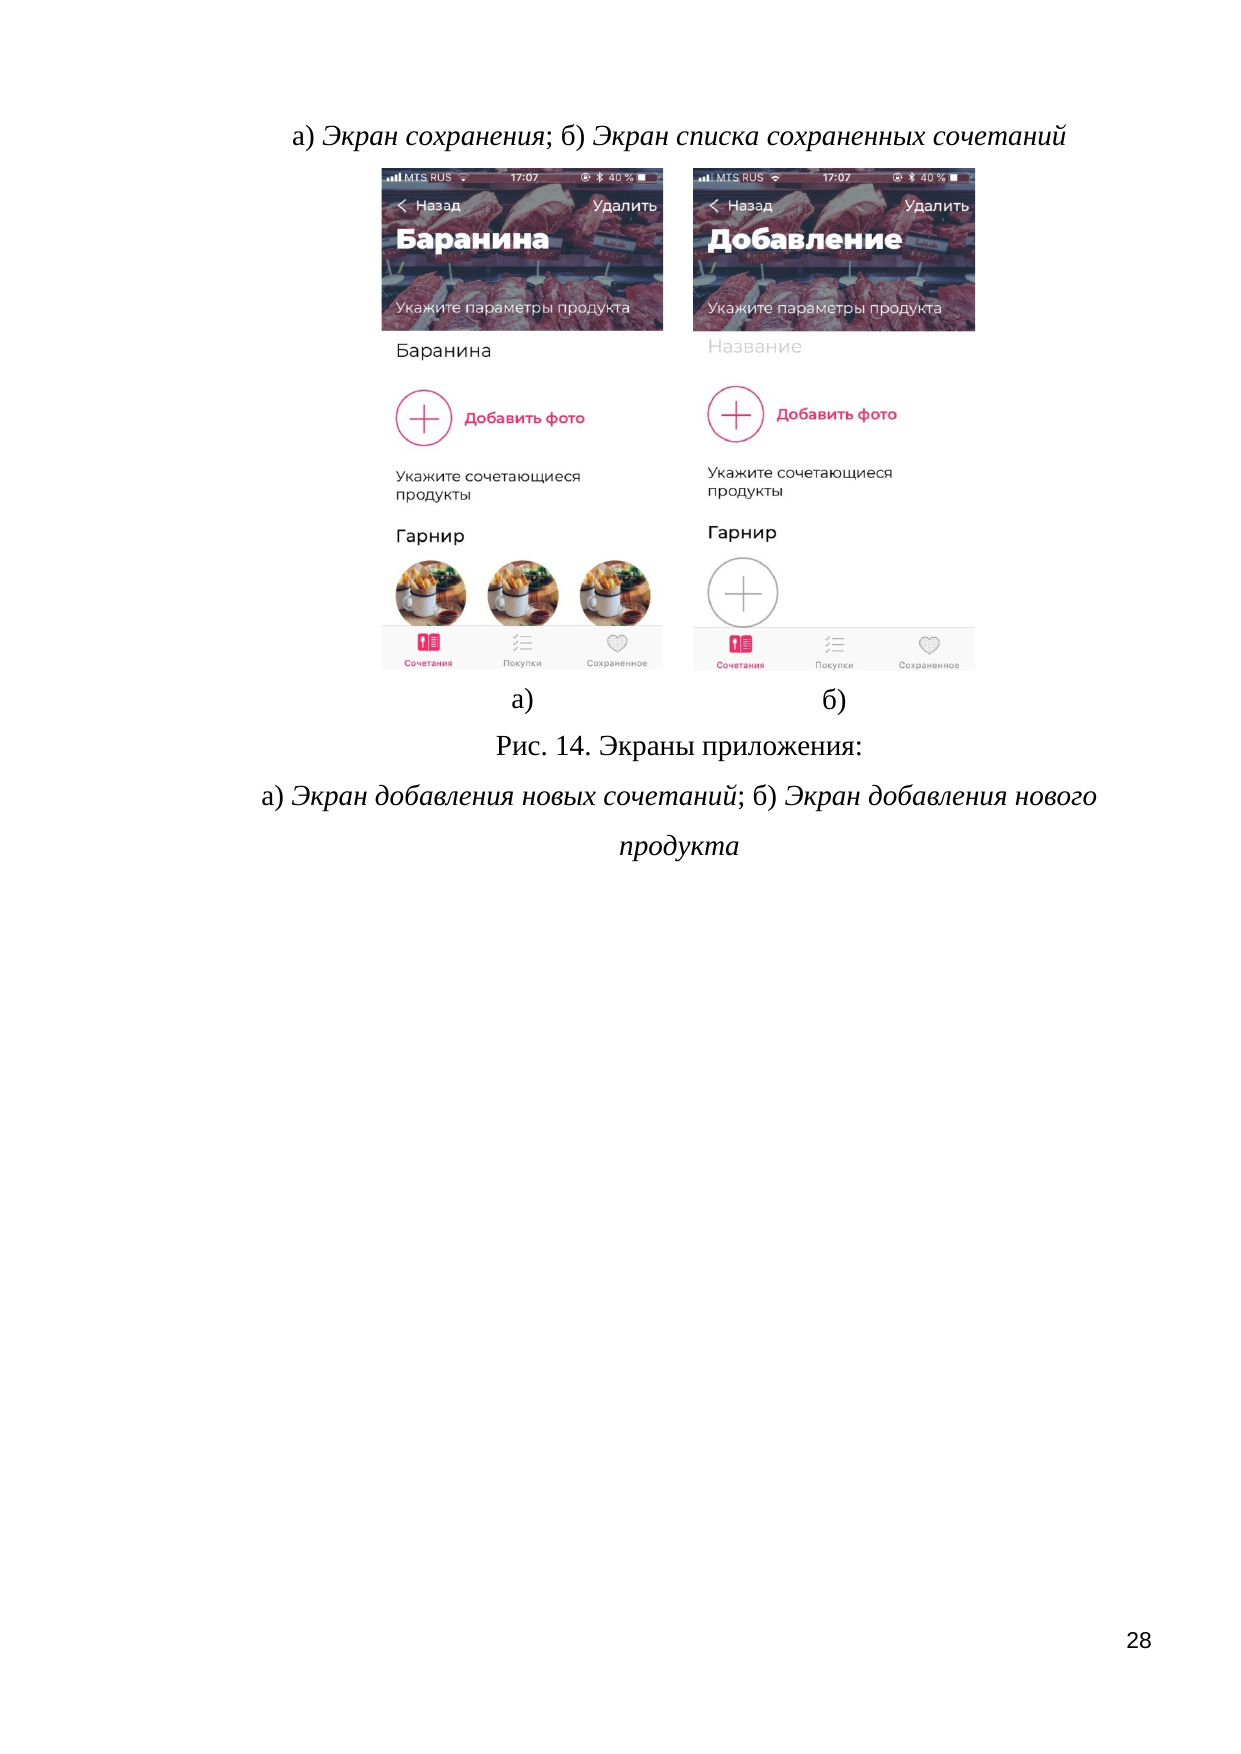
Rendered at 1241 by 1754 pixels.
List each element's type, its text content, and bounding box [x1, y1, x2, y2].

table_header а) [368, 169, 677, 728]
text а) Экран добавления новых сочетаний; б) Экран добавления нового продукта [207, 778, 1152, 862]
picture [693, 168, 976, 671]
text а) Экран сохранения; б) Экран списка сохраненных сочетаний [207, 118, 1152, 152]
text Рис. 14. Экраны приложения: [207, 728, 1152, 761]
picture [381, 168, 664, 669]
table_header б) [678, 169, 991, 728]
